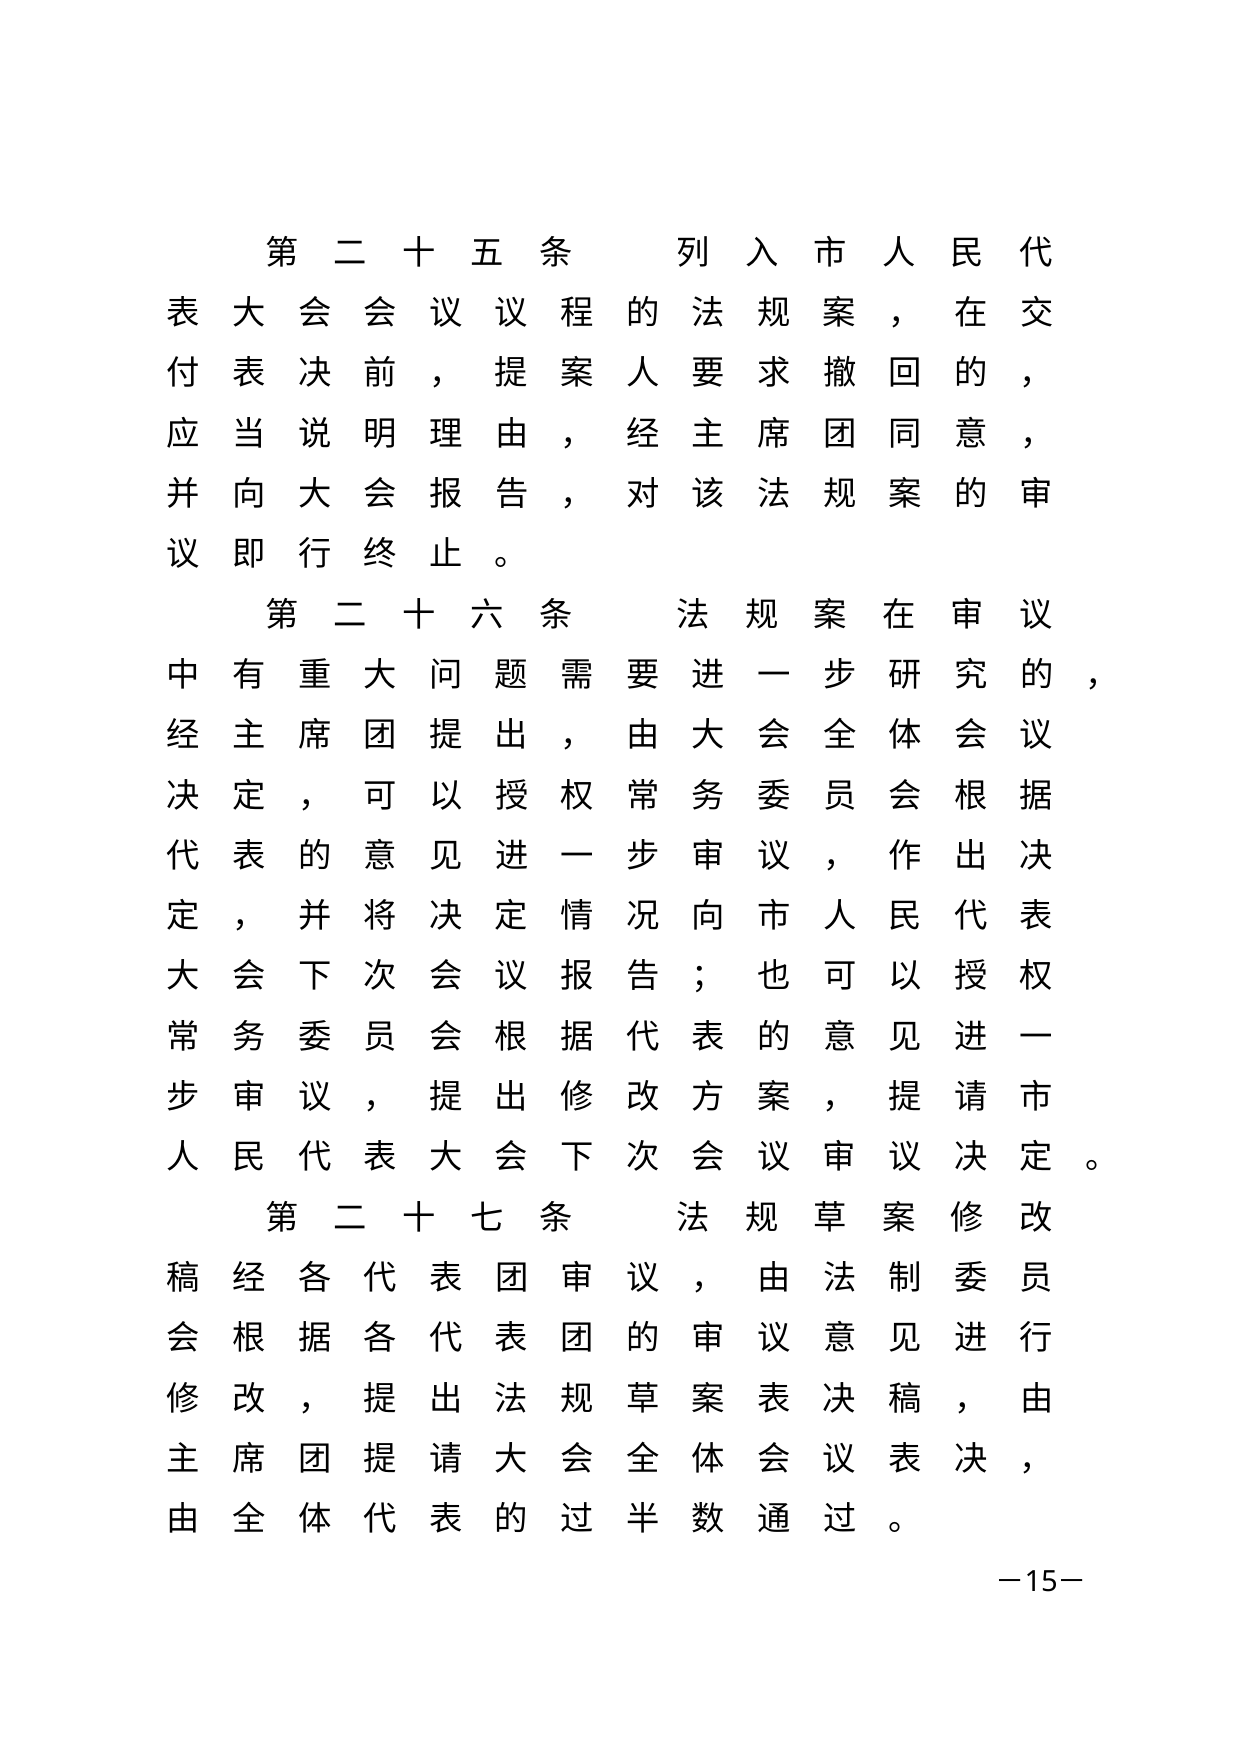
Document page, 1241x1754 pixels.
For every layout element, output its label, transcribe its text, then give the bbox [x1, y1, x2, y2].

text 第二十七条 法规草案修改稿经各代表团审议，由法制委员会根据各代表团的审议意见进行修改，提出法规草案表决稿，由主席团提请大会全体会议表决，由全体代表的过半数通过。 [167, 1184, 1085, 1546]
text 第二十五条 列入市人民代表大会会议议程的法规案，在交付表决前，提案人要求撤回的，应当说明理由，经主席团同意，并向大会报告，对该法规案的审议即行终止。 [167, 219, 1085, 581]
text 第二十六条 法规案在审议中有重大问题需要进一步研究的，经主席团提出，由大会全体会议决定，可以授权常务委员会根据代表的意见进一步审议，作出决定，并将决定情况向市人民代表大会下次会议报告；也可以授权常务委员会根据代表的意见进一步审议，提出修改方案，提请市人民代表大会下次会议审议决定。 [167, 581, 1085, 1184]
